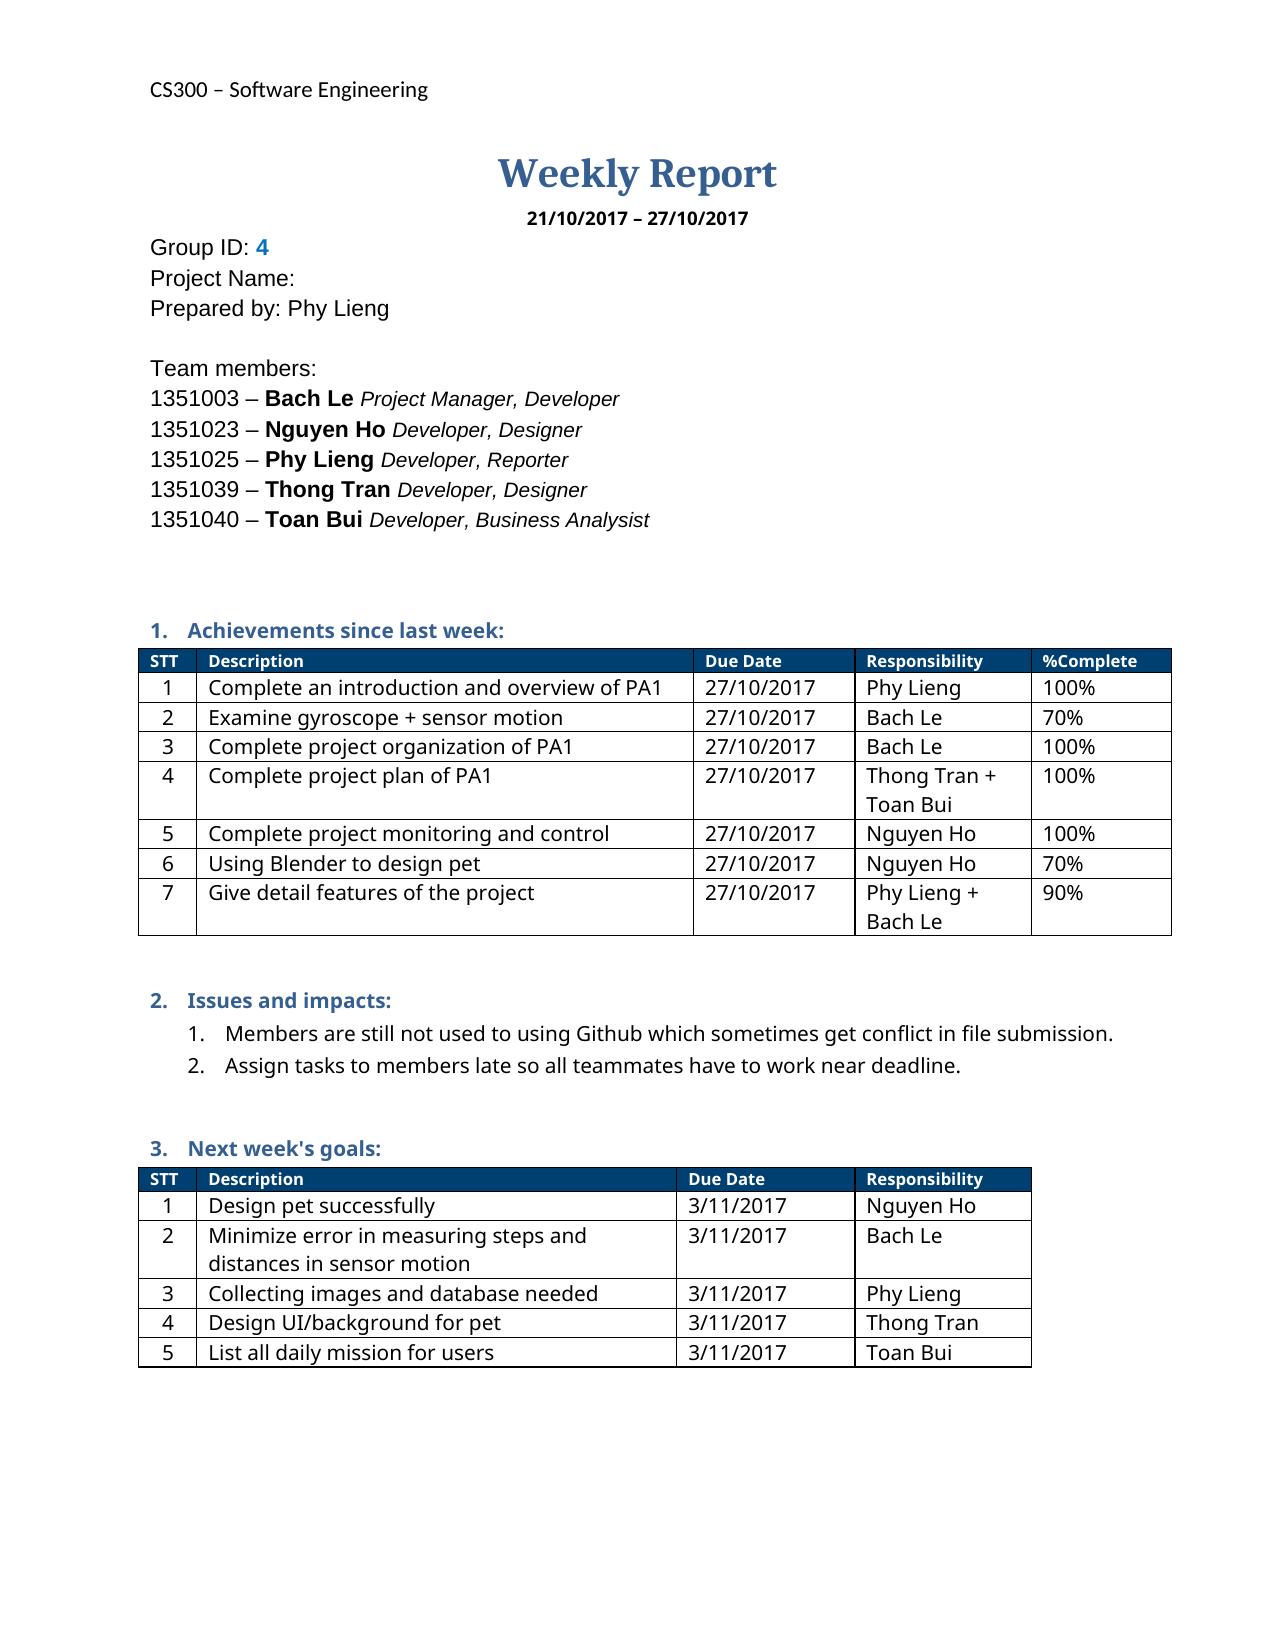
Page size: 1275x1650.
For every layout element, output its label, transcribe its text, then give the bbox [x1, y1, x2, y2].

table_cell Thong Tran [856, 1309, 1031, 1337]
table_cell 27/10/2017 [694, 732, 854, 761]
table_cell Toan Bui [856, 1338, 1031, 1366]
table_cell 2 [139, 1221, 196, 1278]
table_cell 5 [139, 820, 196, 848]
table_header Description [197, 649, 693, 672]
text 21/10/2017 – 27/10/2017 [150, 205, 1125, 231]
table_cell 7 [139, 879, 196, 935]
table_cell Examine gyroscope + sensor motion [197, 703, 693, 731]
table_cell Minimize error in measuring steps and distances in sensor motion [197, 1221, 676, 1278]
table_cell 100% [1032, 762, 1171, 818]
text Group ID: 4 [150, 234, 1125, 261]
text Team members: [150, 355, 1125, 382]
table_header Due Date [677, 1168, 854, 1191]
table_cell 5 [139, 1338, 196, 1366]
table_cell 27/10/2017 [694, 879, 854, 935]
table_cell Phy Lieng [856, 673, 1031, 702]
table_cell 3 [139, 732, 196, 761]
table_cell Give detail features of the project [197, 879, 693, 935]
list Members are still not used to using Github which sometimes get conflict in file submission. [187, 1019, 1125, 1047]
table_cell 3/11/2017 [677, 1309, 854, 1337]
table_header STT [139, 1168, 196, 1191]
table_cell List all daily mission for users [197, 1338, 676, 1366]
table_cell Bach Le [856, 1221, 1031, 1278]
table_cell 1 [139, 1192, 196, 1220]
table_cell 90% [1032, 879, 1171, 935]
table_cell Bach Le [856, 703, 1031, 731]
table_cell 2 [139, 703, 196, 731]
list Assign tasks to members late so all teammates have to work near deadline. [187, 1052, 1125, 1080]
table_header Responsibility [856, 1168, 1031, 1191]
table_cell Design pet successfully [197, 1192, 676, 1220]
subtitle Achievements since last week: [150, 616, 1125, 644]
table_header Due Date [694, 649, 854, 672]
table_cell 100% [1032, 732, 1171, 761]
table_cell Nguyen Ho [856, 849, 1031, 877]
table_cell 27/10/2017 [694, 673, 854, 702]
table_cell Using Blender to design pet [197, 849, 693, 877]
table_cell 3/11/2017 [677, 1338, 854, 1366]
table_cell 3 [139, 1279, 196, 1307]
table_cell Bach Le [856, 732, 1031, 761]
table_cell 70% [1032, 849, 1171, 877]
subtitle Next week's goals: [150, 1134, 1125, 1163]
table_cell Design UI/background for pet [197, 1309, 676, 1337]
table_cell 70% [1032, 703, 1171, 731]
table_cell 27/10/2017 [694, 762, 854, 818]
table_cell 27/10/2017 [694, 849, 854, 877]
table_cell 1 [139, 673, 196, 702]
table_cell Thong Tran + Toan Bui [856, 762, 1031, 818]
table_cell Phy Lieng [856, 1279, 1031, 1307]
table_cell Complete project plan of PA1 [197, 762, 693, 818]
table_cell 100% [1032, 820, 1171, 848]
table_cell Complete project monitoring and control [197, 820, 693, 848]
table_cell 100% [1032, 673, 1171, 702]
text 1351003 – Bach Le Project Manager, Developer 1351023 – Nguyen Ho Developer, Designer [150, 385, 1125, 442]
text Project Name: [150, 264, 1125, 291]
table_cell 3/11/2017 [677, 1279, 854, 1307]
text Weekly Report [150, 150, 1125, 198]
table_cell Nguyen Ho [856, 1192, 1031, 1220]
text 1351025 – Phy Lieng Developer, Reporter 1351039 – Thong Tran Developer, Designer 1351040 – Toan Bui Developer, Business Analysist [150, 446, 1125, 533]
table_cell 4 [139, 762, 196, 818]
table_header %Complete [1032, 649, 1171, 672]
table_cell 27/10/2017 [694, 703, 854, 731]
table_header Responsibility [856, 649, 1031, 672]
table_cell 4 [139, 1309, 196, 1337]
subtitle Issues and impacts: [150, 986, 1125, 1015]
table_header Description [197, 1168, 676, 1191]
table_cell Complete an introduction and overview of PA1 [197, 673, 693, 702]
table_header STT [139, 649, 196, 672]
table_cell Complete project organization of PA1 [197, 732, 693, 761]
table_cell Collecting images and database needed [197, 1279, 676, 1307]
table_cell Nguyen Ho [856, 820, 1031, 848]
table_cell 3/11/2017 [677, 1192, 854, 1220]
table_cell 6 [139, 849, 196, 877]
table_cell 3/11/2017 [677, 1221, 854, 1278]
table_cell Phy Lieng + Bach Le [856, 879, 1031, 935]
table_cell 27/10/2017 [694, 820, 854, 848]
text Prepared by: Phy Lieng [150, 295, 1125, 321]
